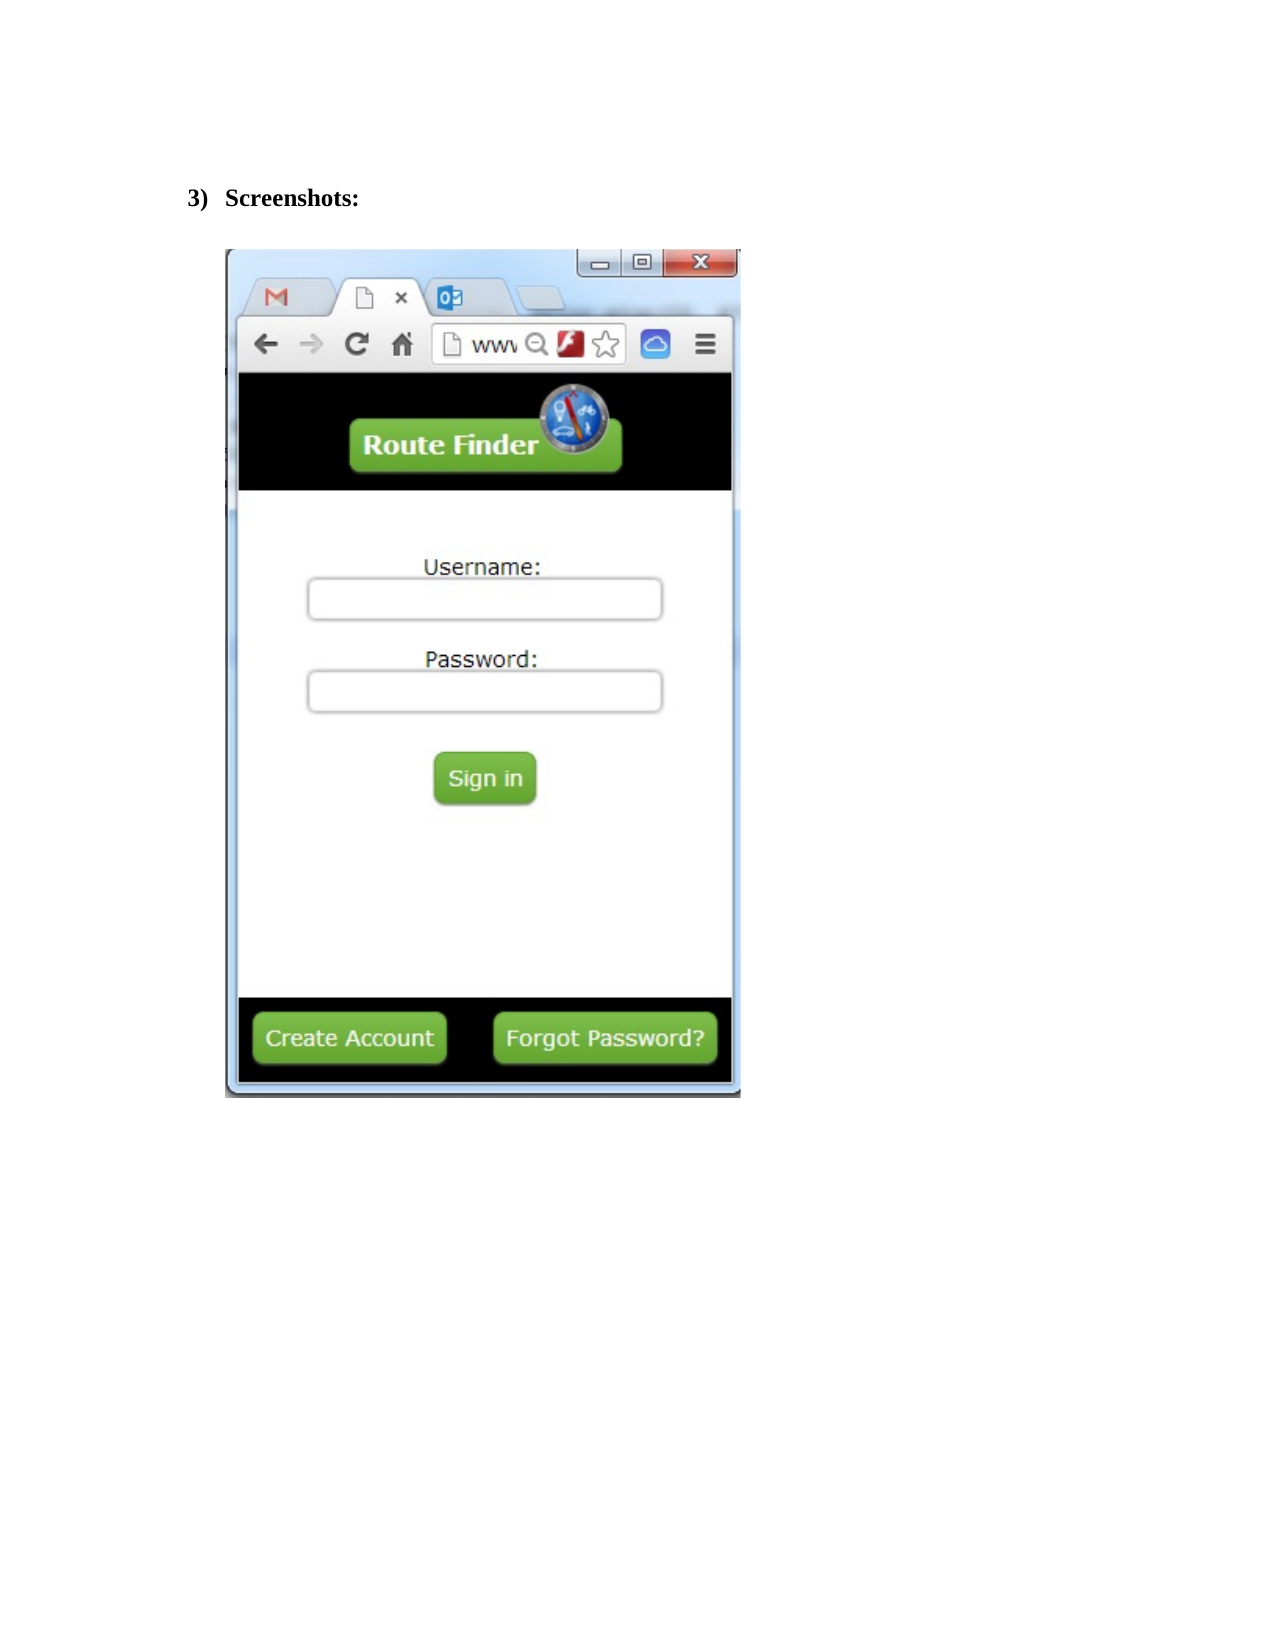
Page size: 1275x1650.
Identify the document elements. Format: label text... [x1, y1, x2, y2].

list Screenshots: [187, 183, 1125, 212]
picture [225, 249, 741, 1098]
